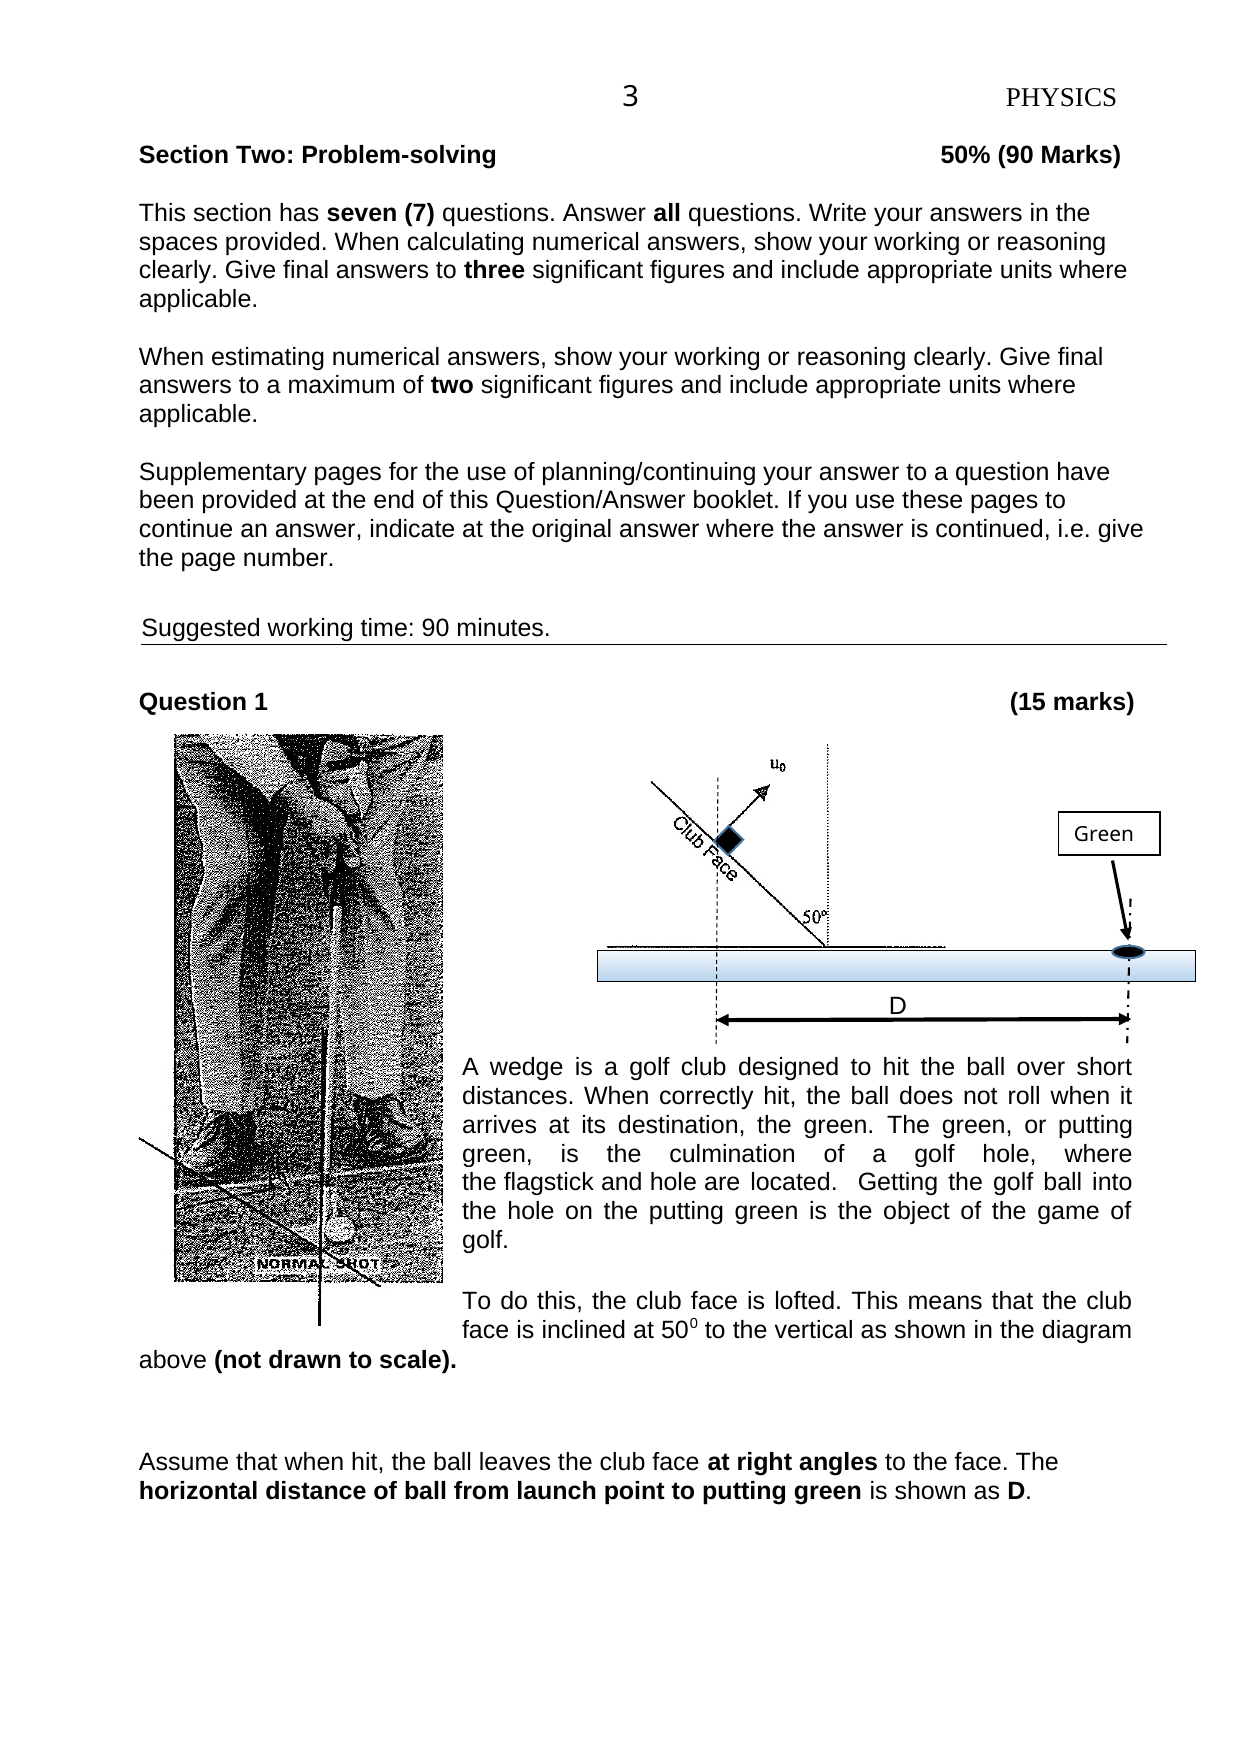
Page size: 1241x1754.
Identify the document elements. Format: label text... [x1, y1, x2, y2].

text A wedge is a golf club designed to hit the ball over short distances. When correctly hit, the ball does not roll when it arrives at its destination, the green. The green, or putting green, is the culmination of a golf hole, where the flagstick and hole are located. Getting the golf ball into the hole on the putting green is the object of the game of golf. [443, 1052, 1133, 1253]
picture [607, 744, 946, 948]
text Suggested working time: 90 minutes. [141, 613, 1167, 644]
text Supplementary pages for the use of planning/continuing your answer to a question have been provided at the end of this Question/Answer booklet. If you use these pages to continue an answer, indicate at the original answer where the answer is continued, i.e. give the page number. [139, 457, 1167, 572]
text This section has seven (7) questions. Answer all questions. Write your answers in the spaces provided. When calculating numerical answers, show your working or reasoning clearly. Give final answers to three significant figures and include appropriate units where applicable. [139, 198, 1167, 313]
text Assume that when hit, the ball leaves the club face at right angles to the face. The horizontal distance of ball from launch point to putting green is shown as D. [139, 1447, 1099, 1505]
text Section Two: Problem-solving 50% (90 Marks) [139, 140, 1167, 169]
text To do this, the club face is lofted. This means that the club face is inclined at 500 to the vertical as shown in the diagram above (not drawn to scale). [139, 1286, 1133, 1373]
text D [443, 991, 1133, 1019]
picture [138, 733, 443, 1326]
text When estimating numerical answers, show your working or reasoning clearly. Give final answers to a maximum of two significant figures and include appropriate units where applicable. [139, 342, 1167, 428]
text Question 1 (15 marks) [139, 686, 1167, 715]
